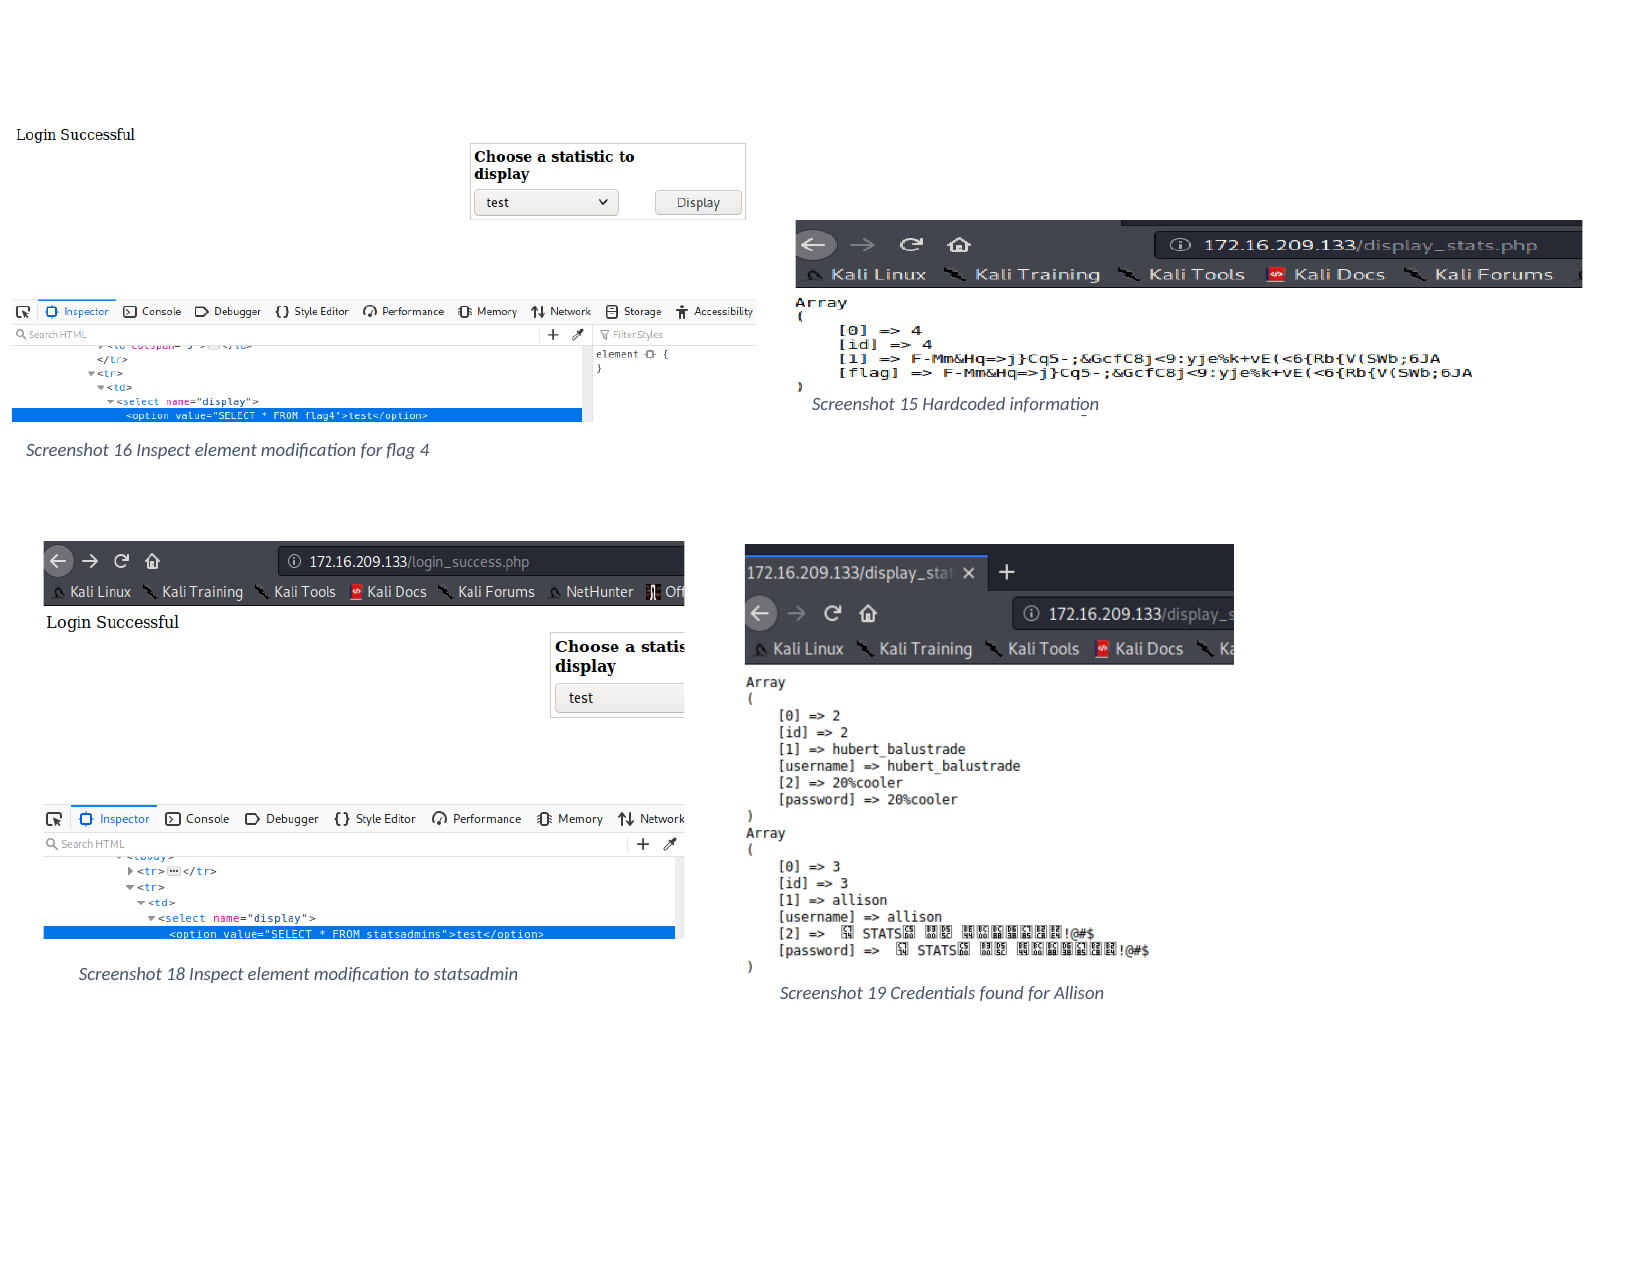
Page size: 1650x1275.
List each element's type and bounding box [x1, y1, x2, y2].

picture [795, 220, 1583, 415]
picture [43, 541, 685, 939]
picture [11, 119, 757, 422]
picture [744, 544, 1234, 1000]
